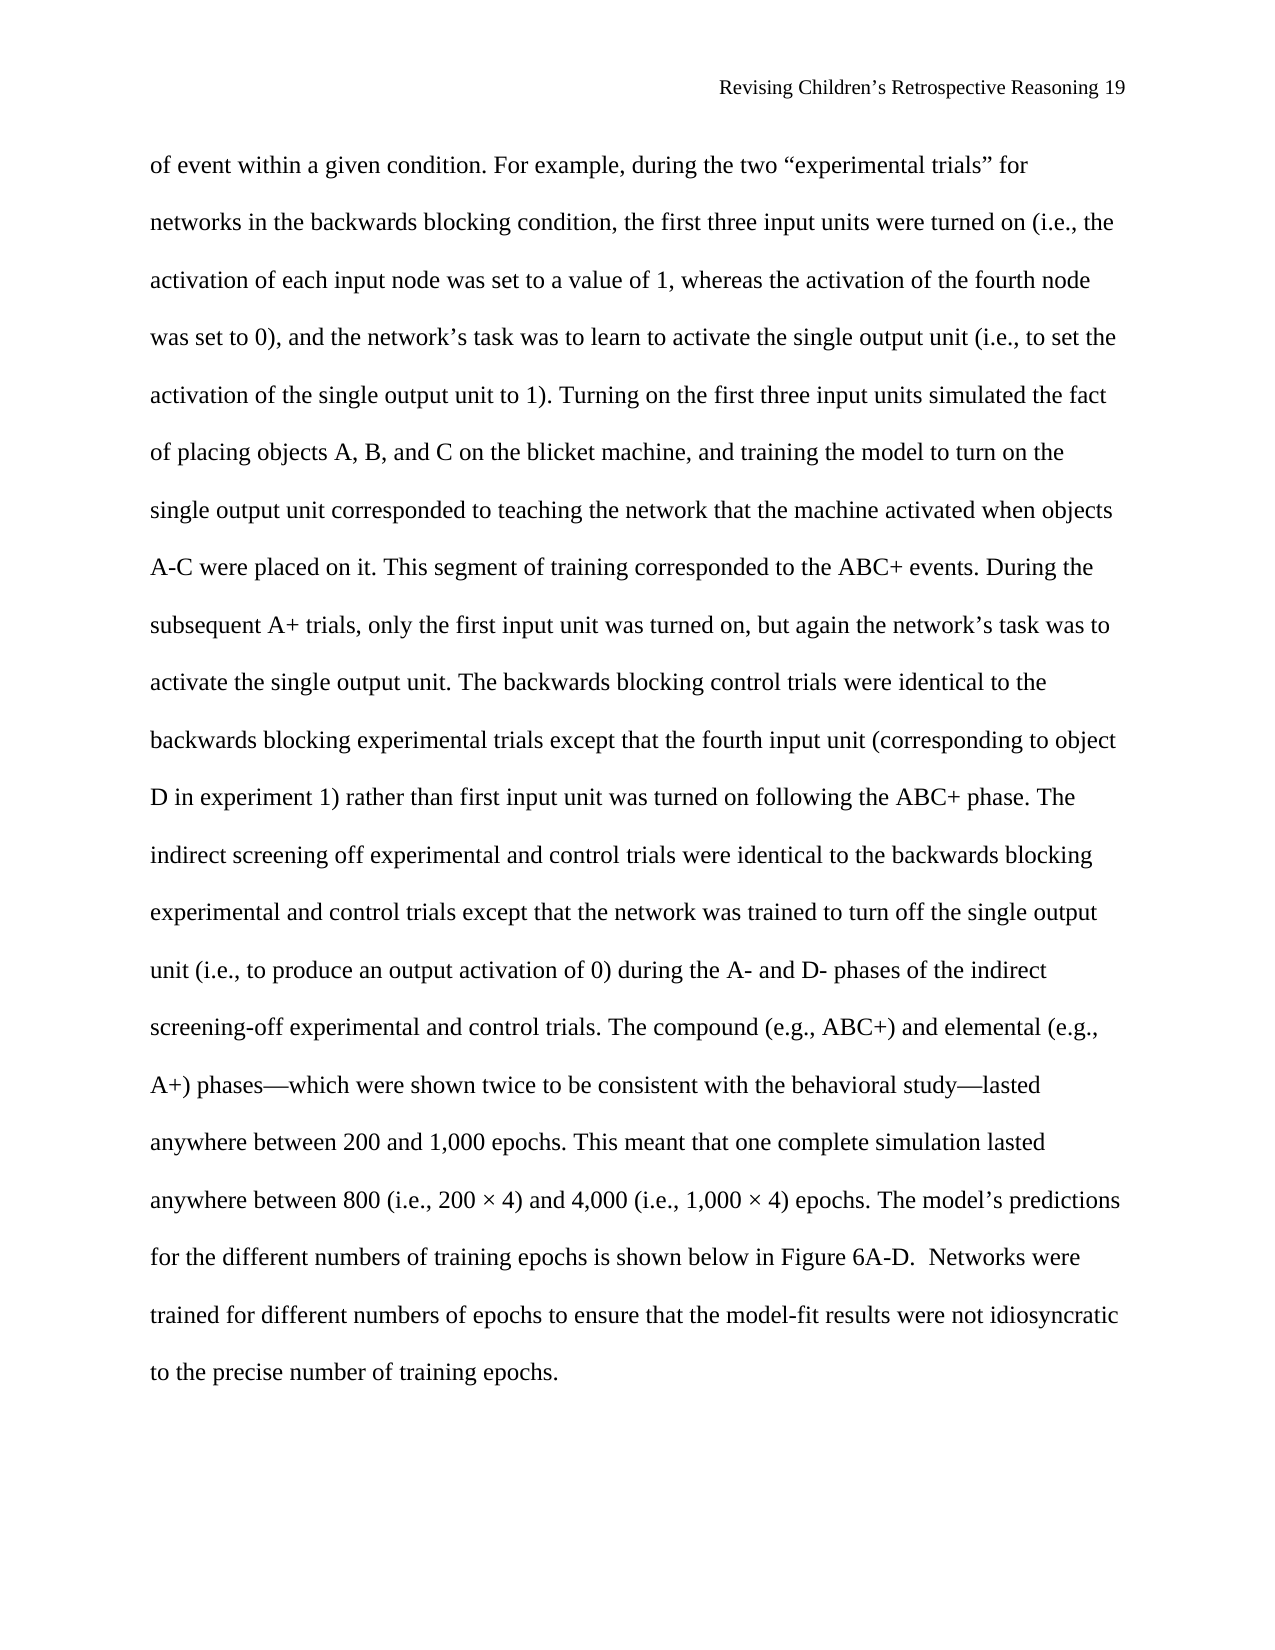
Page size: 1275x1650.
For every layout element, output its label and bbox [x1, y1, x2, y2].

text [150, 150, 1125, 1386]
